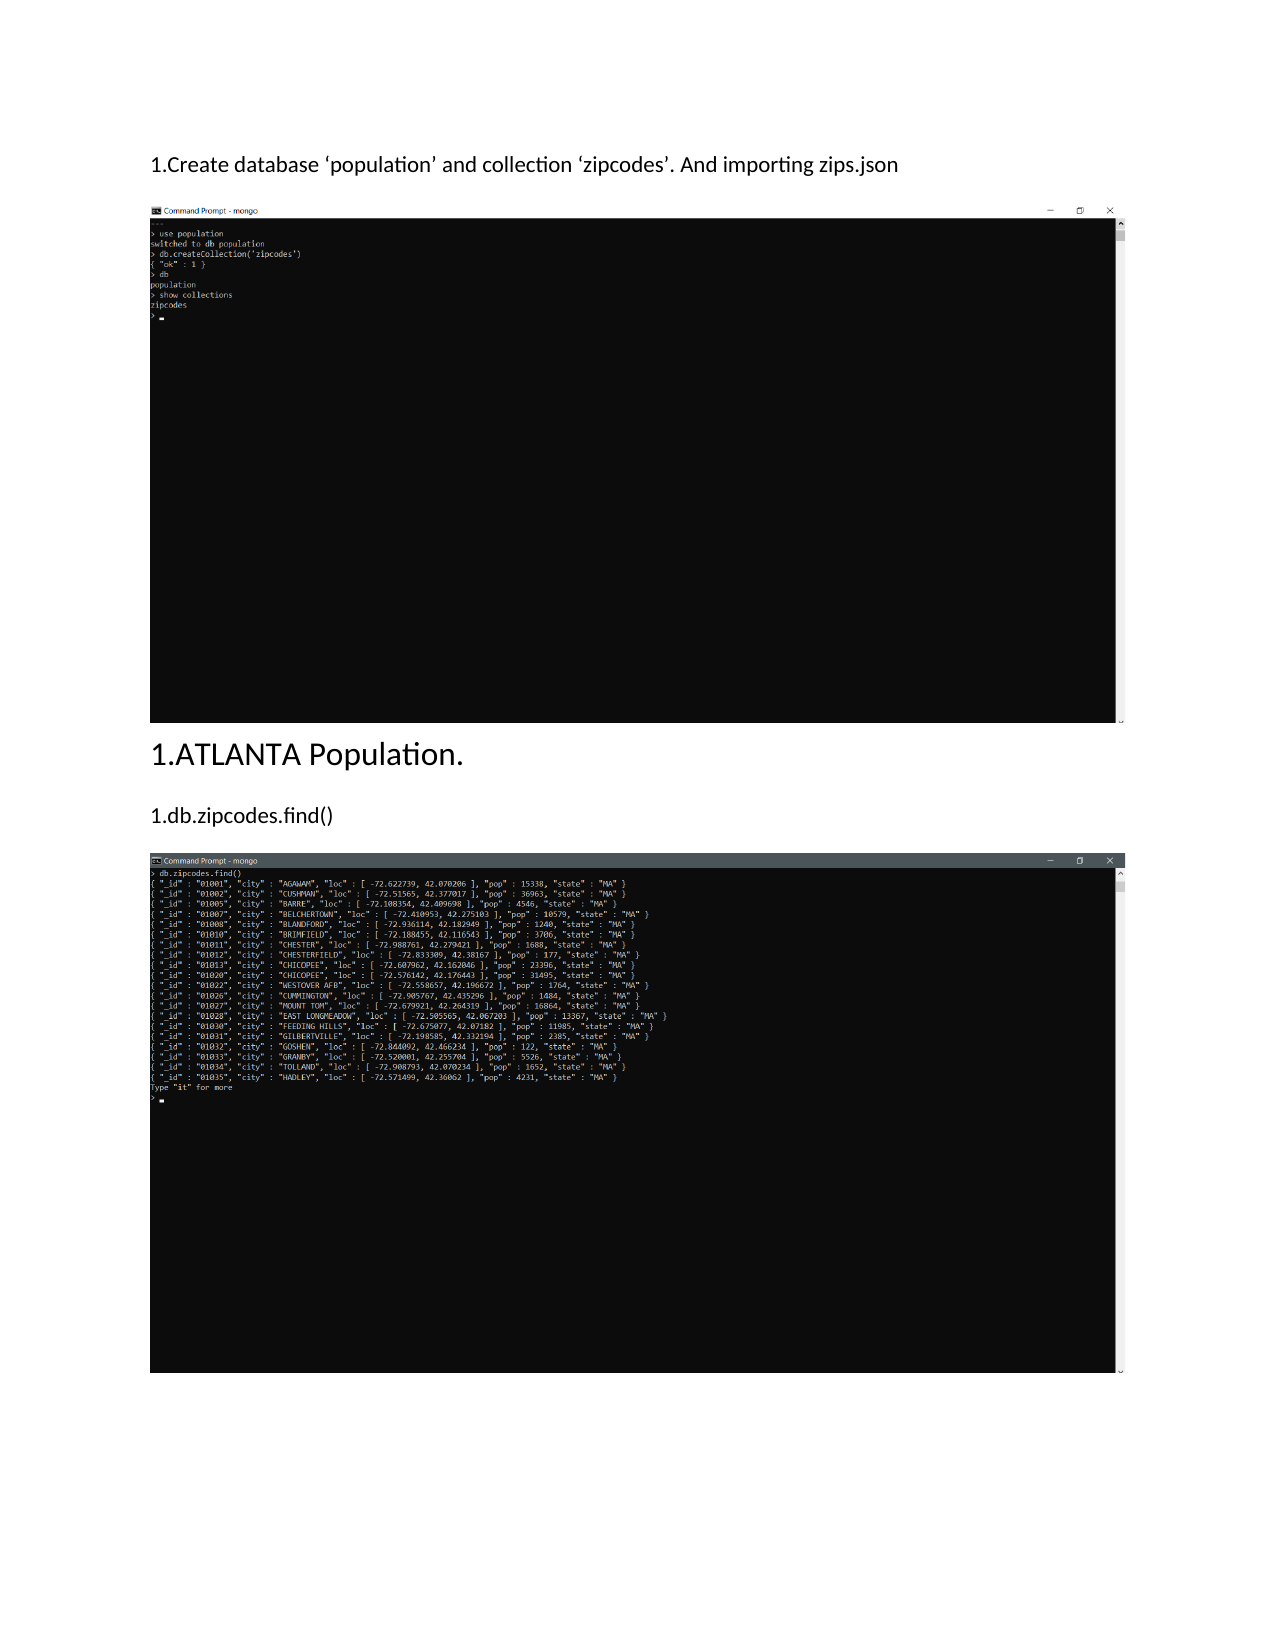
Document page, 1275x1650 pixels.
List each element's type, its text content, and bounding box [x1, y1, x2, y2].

picture [150, 203, 1125, 723]
text 1.Create database ‘population’ and collection ‘zipcodes’. And importing zips.json [150, 150, 1125, 178]
text 1.db.zipcodes.find() [150, 801, 1125, 829]
text 1.ATLANTA Population. [150, 733, 1125, 774]
picture [150, 853, 1125, 1373]
